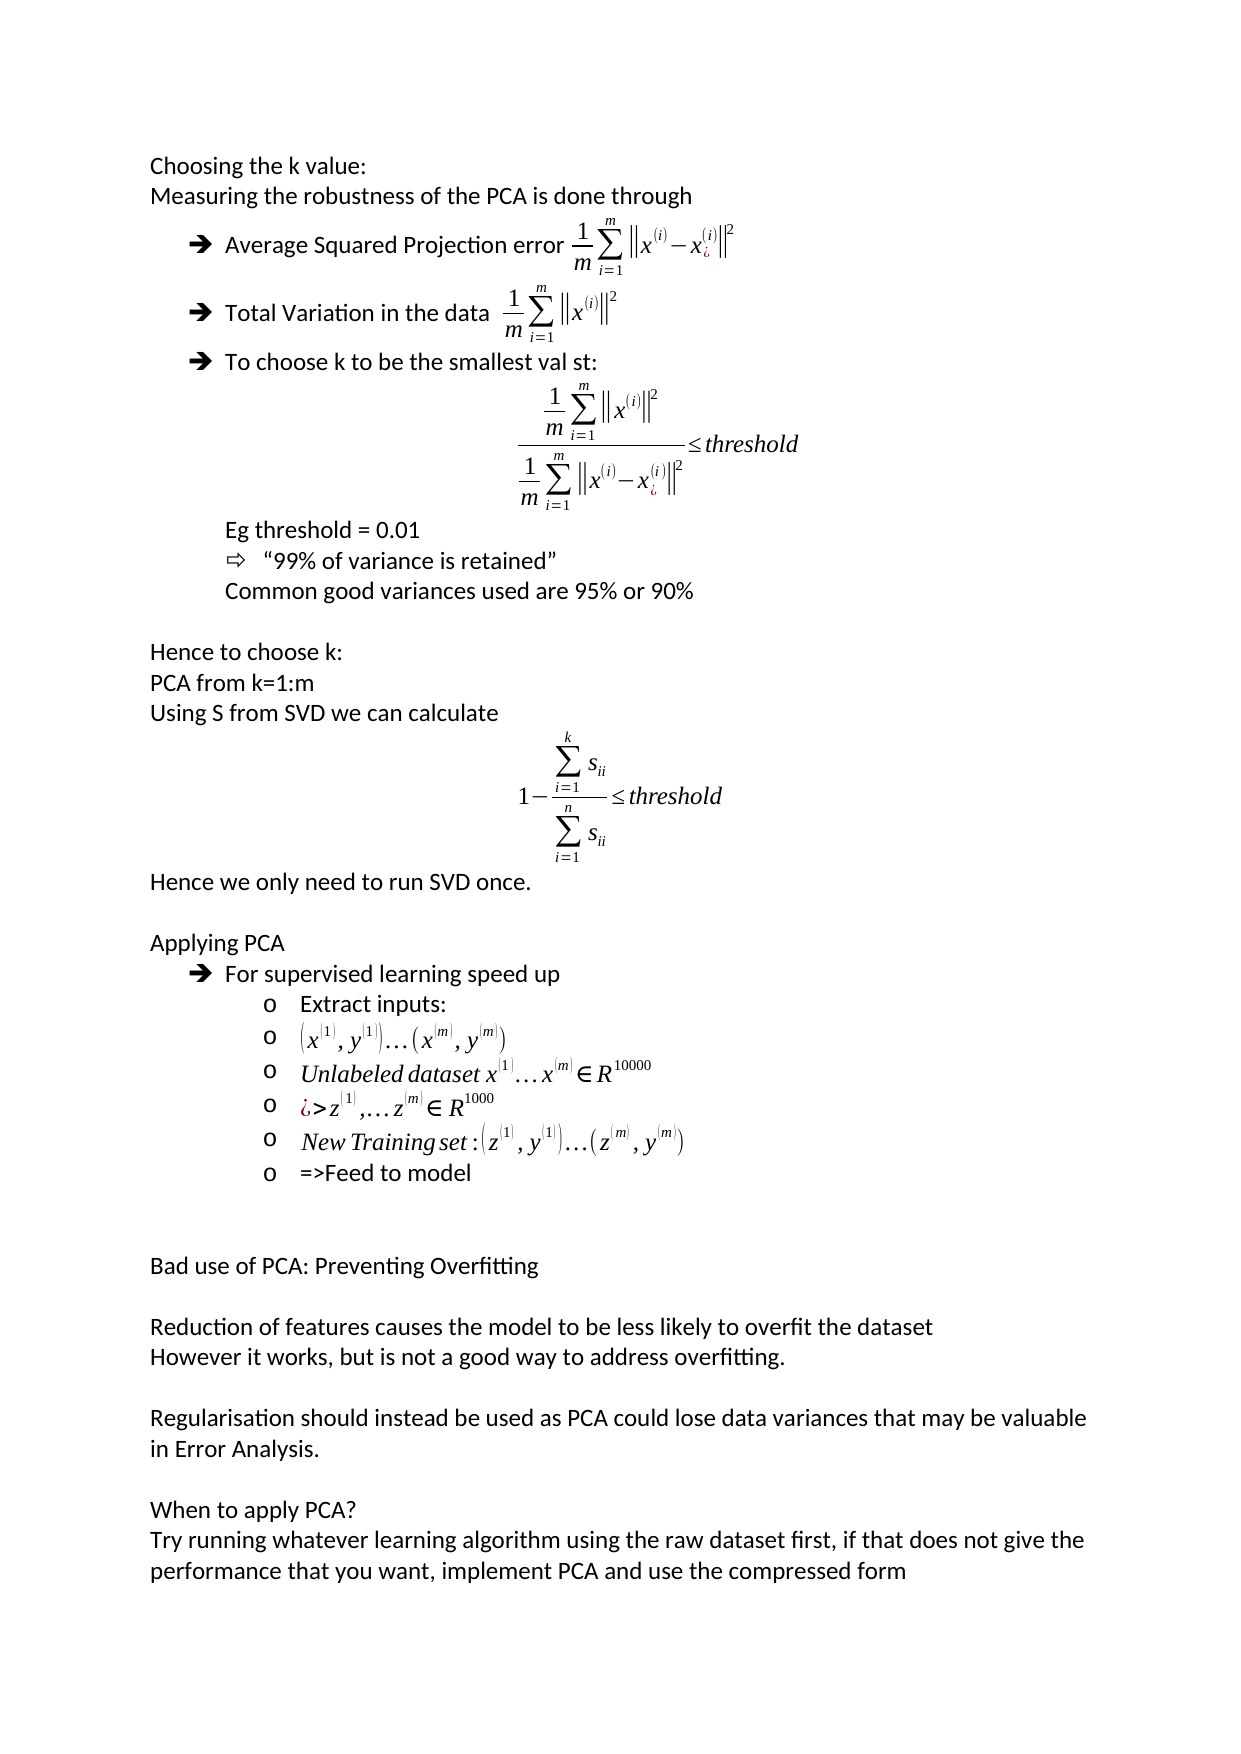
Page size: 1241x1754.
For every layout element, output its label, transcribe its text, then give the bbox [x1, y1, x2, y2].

list Average Squared Projection error [187, 211, 1090, 278]
list Total Variation in the data [187, 278, 1090, 346]
text However it works, but is not a good way to address overfitting. [150, 1342, 1090, 1372]
list To choose k to be the smallest val st: [187, 346, 1090, 376]
text Bad use of PCA: Preventing Overfitting [150, 1250, 1090, 1281]
list Extract inputs: [262, 988, 1090, 1020]
text When to apply PCA? [150, 1494, 1090, 1525]
text Hence we only need to run SVD once. [150, 866, 1090, 897]
list =>Feed to model [262, 1157, 1090, 1189]
text Hence to choose k: [150, 637, 1090, 667]
text Try running whatever learning algorithm using the raw dataset first, if that does not give the performance that you want, implement PCA and use the compressed form [150, 1525, 1090, 1586]
text Using S from SVD we can calculate [150, 698, 1090, 728]
text Common good variances used are 95% or 90% [225, 576, 1090, 606]
list For supervised learning speed up [187, 958, 1090, 988]
text Regularisation should instead be used as PCA could lose data variances that may be valuable in Error Analysis. [150, 1403, 1090, 1464]
list Eg threshold = 0.01 [225, 514, 1090, 545]
list “99% of variance is retained” [225, 545, 1090, 576]
text Measuring the robustness of the PCA is done through [150, 181, 1090, 211]
text Reduction of features causes the model to be less likely to overfit the dataset [150, 1311, 1090, 1342]
text PCA from k=1:m [150, 667, 1090, 698]
text Choosing the k value: [150, 150, 1090, 181]
text Applying PCA [150, 927, 1090, 958]
